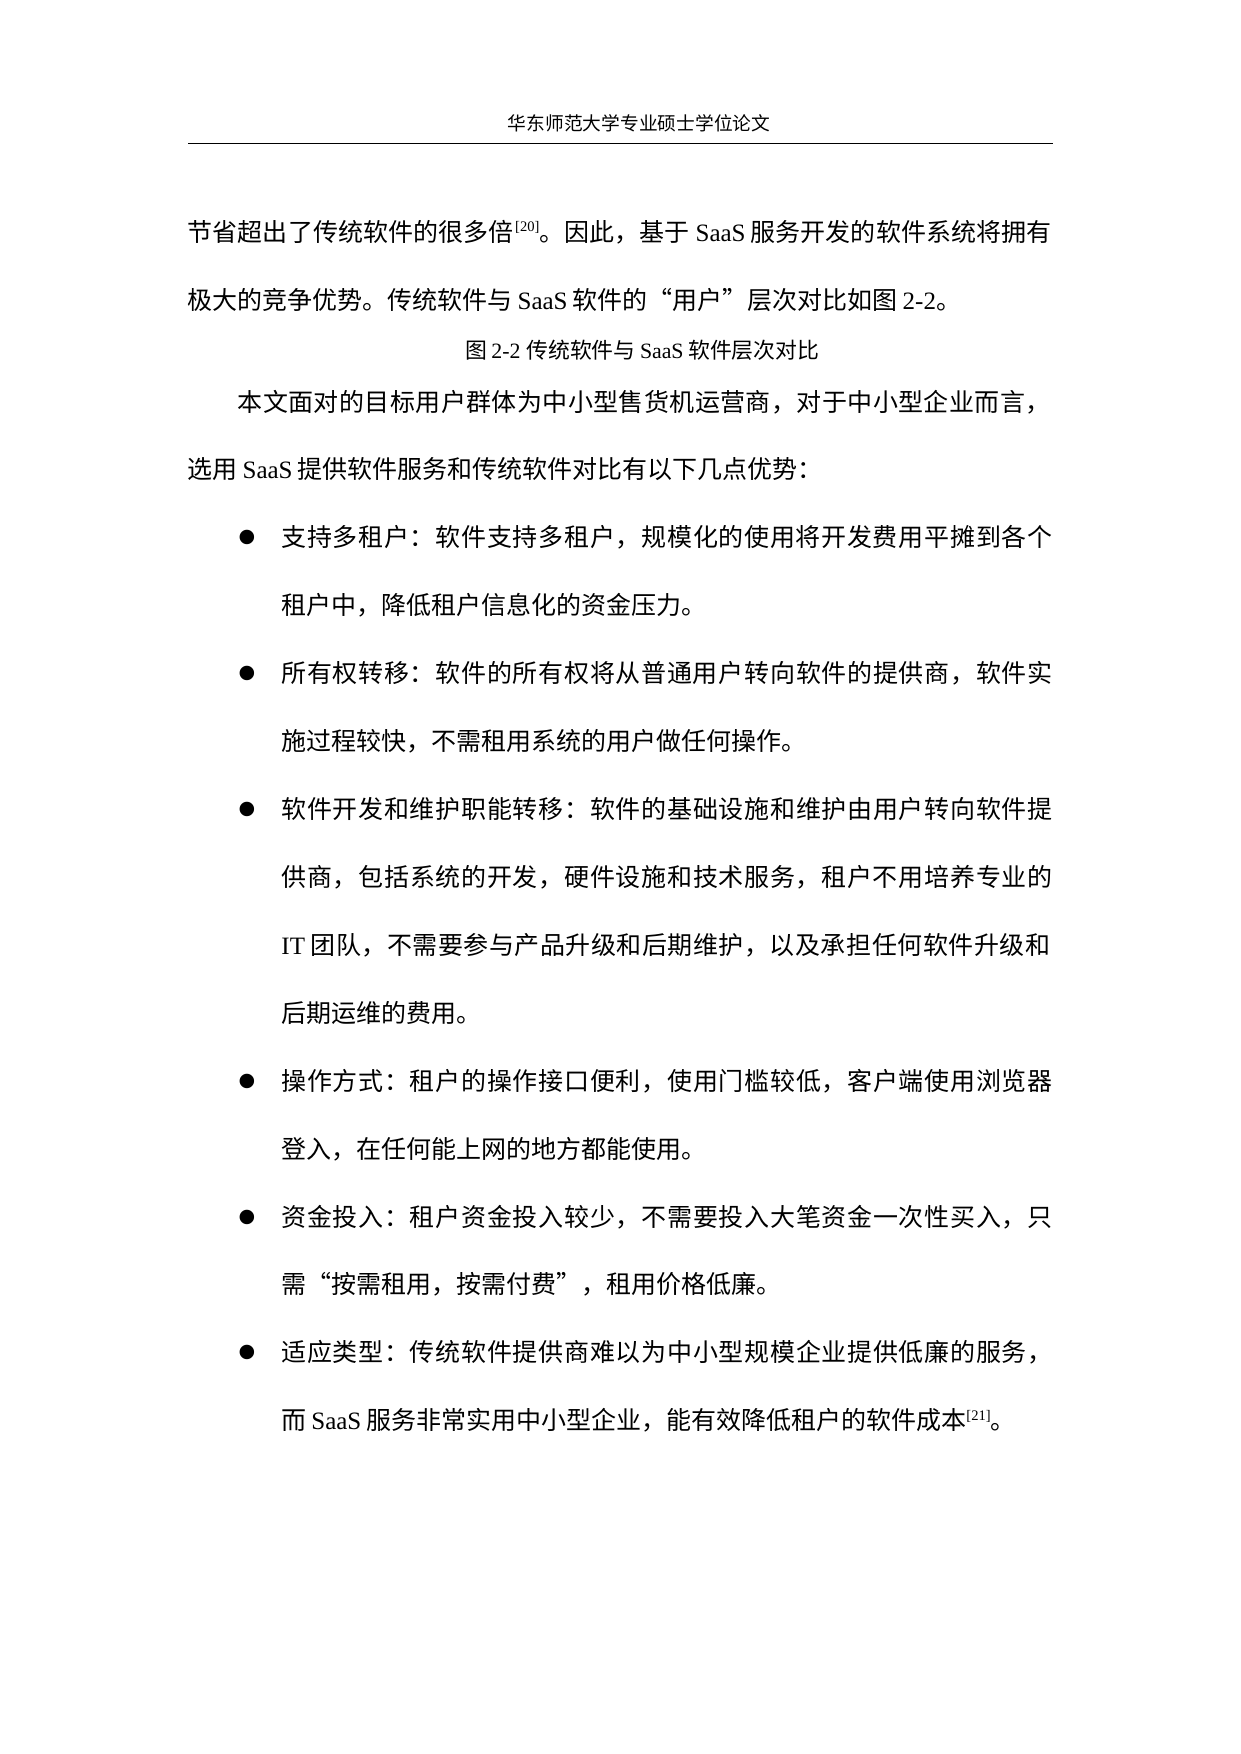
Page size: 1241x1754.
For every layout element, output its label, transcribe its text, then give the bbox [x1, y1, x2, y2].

list 操作方式：租户的操作接口便利，使用门槛较低，客户端使用浏览器登入，在任何能上网的地方都能使用。 [237, 1045, 1053, 1181]
list 适应类型：传统软件提供商难以为中小型规模企业提供低廉的服务，而SaaS服务非常实用中小型企业，能有效降低租户的软件成本[]。 [237, 1317, 1053, 1453]
list 所有权转移：软件的所有权将从普通用户转向软件的提供商，软件实施过程较快，不需租用系统的用户做任何操作。 [237, 638, 1053, 774]
list 资金投入：租户资金投入较少，不需要投入大笔资金一次性买入，只需“按需租用，按需付费”，租用价格低廉。 [237, 1181, 1053, 1317]
list 软件开发和维护职能转移：软件的基础设施和维护由用户转向软件提供商，包括系统的开发，硬件设施和技术服务，租户不用培养专业的IT团队，不需要参与产品升级和后期维护，以及承担任何软件升级和后期运维的费用。 [237, 774, 1053, 1045]
text 本文面对的目标用户群体为中小型售货机运营商，对于中小型企业而言，选用SaaS提供软件服务和传统软件对比有以下几点优势： [187, 366, 1053, 502]
text 图2-2 传统软件与SaaS软件层次对比 [187, 332, 1053, 366]
list 支持多租户：软件支持多租户，规模化的使用将开发费用平摊到各个租户中，降低租户信息化的资金压力。 [237, 502, 1053, 638]
